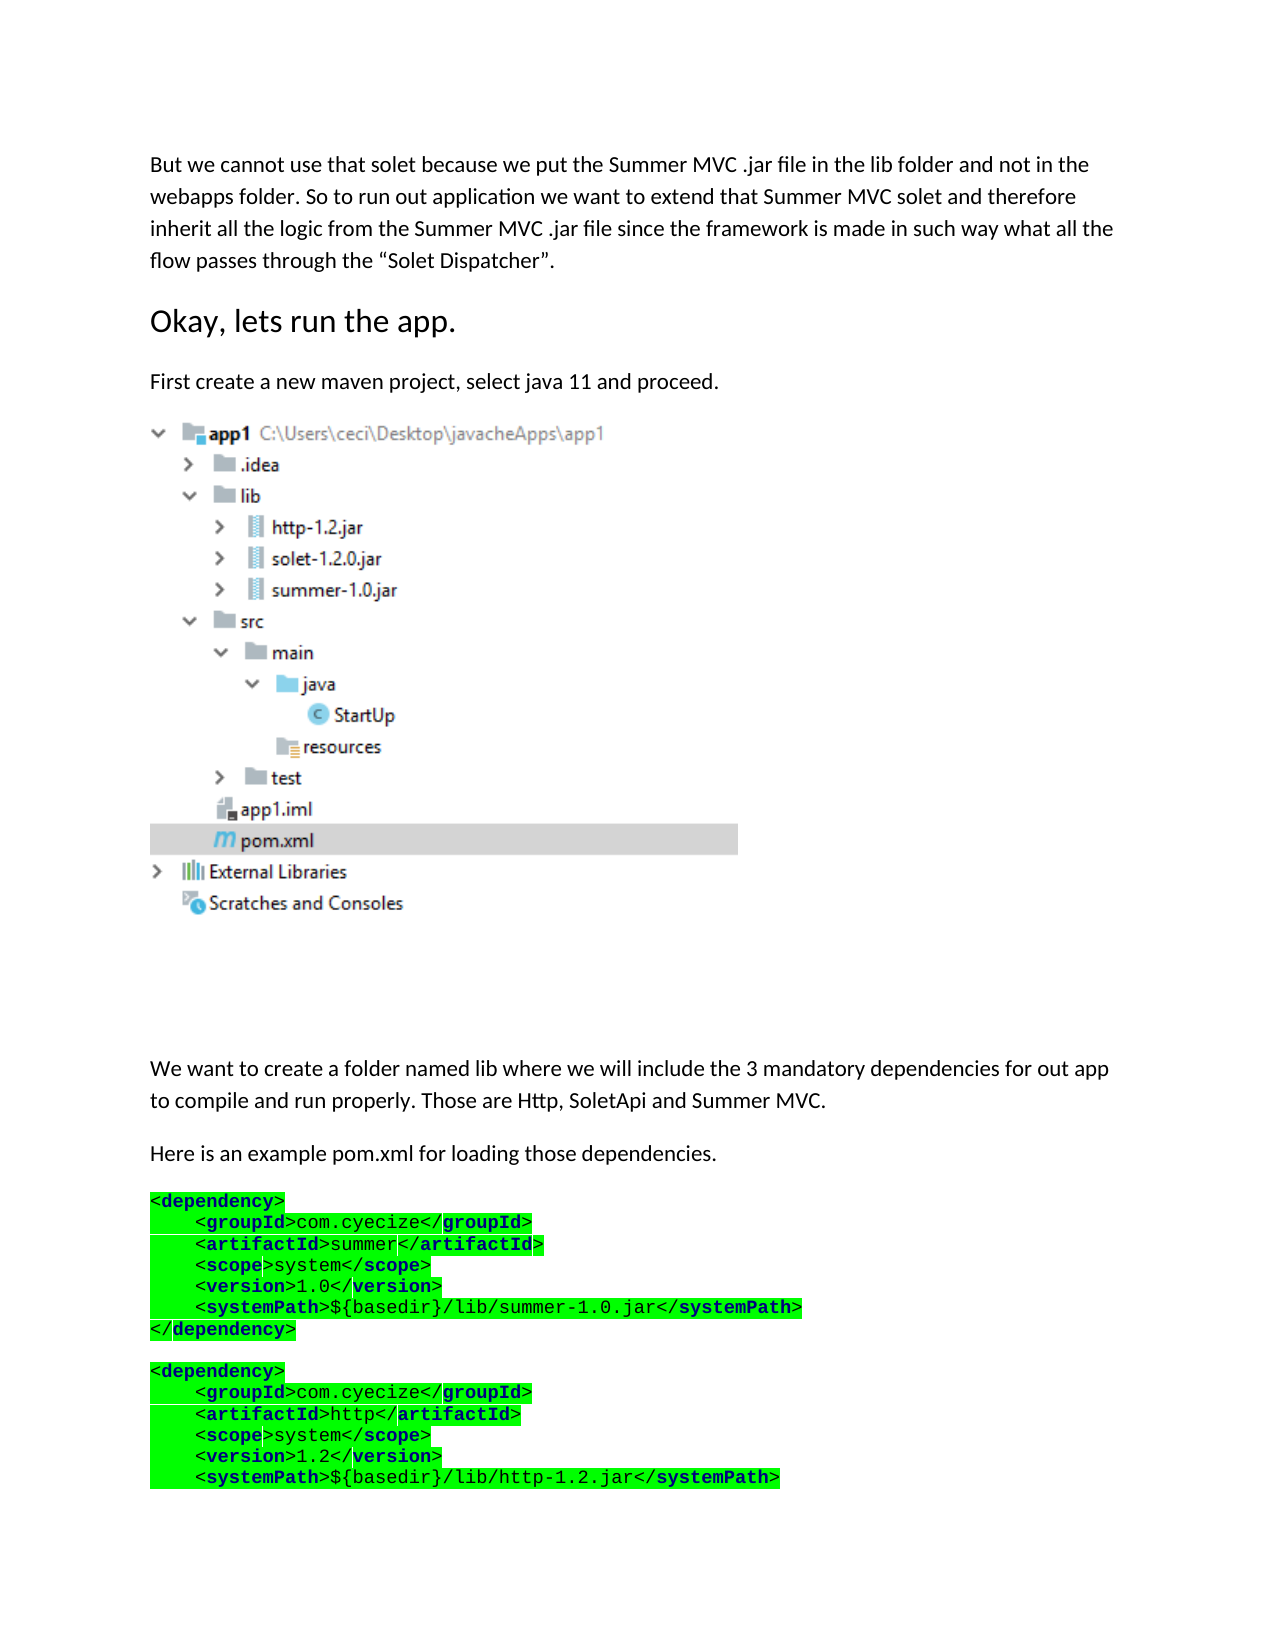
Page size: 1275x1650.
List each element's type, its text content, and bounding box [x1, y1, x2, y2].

text We want to create a folder named lib where we will include the 3 mandatory dependencies for out app to compile and run properly. Those are Http, SoletApi and Summer MVC. [150, 1054, 1125, 1114]
picture [150, 420, 738, 1029]
text Here is an example pom.xml for loading those dependencies. [150, 1139, 1125, 1167]
text First create a new maven project, select java 11 and proceed. [150, 367, 1125, 395]
text Okay, lets run the app. [150, 299, 1125, 340]
